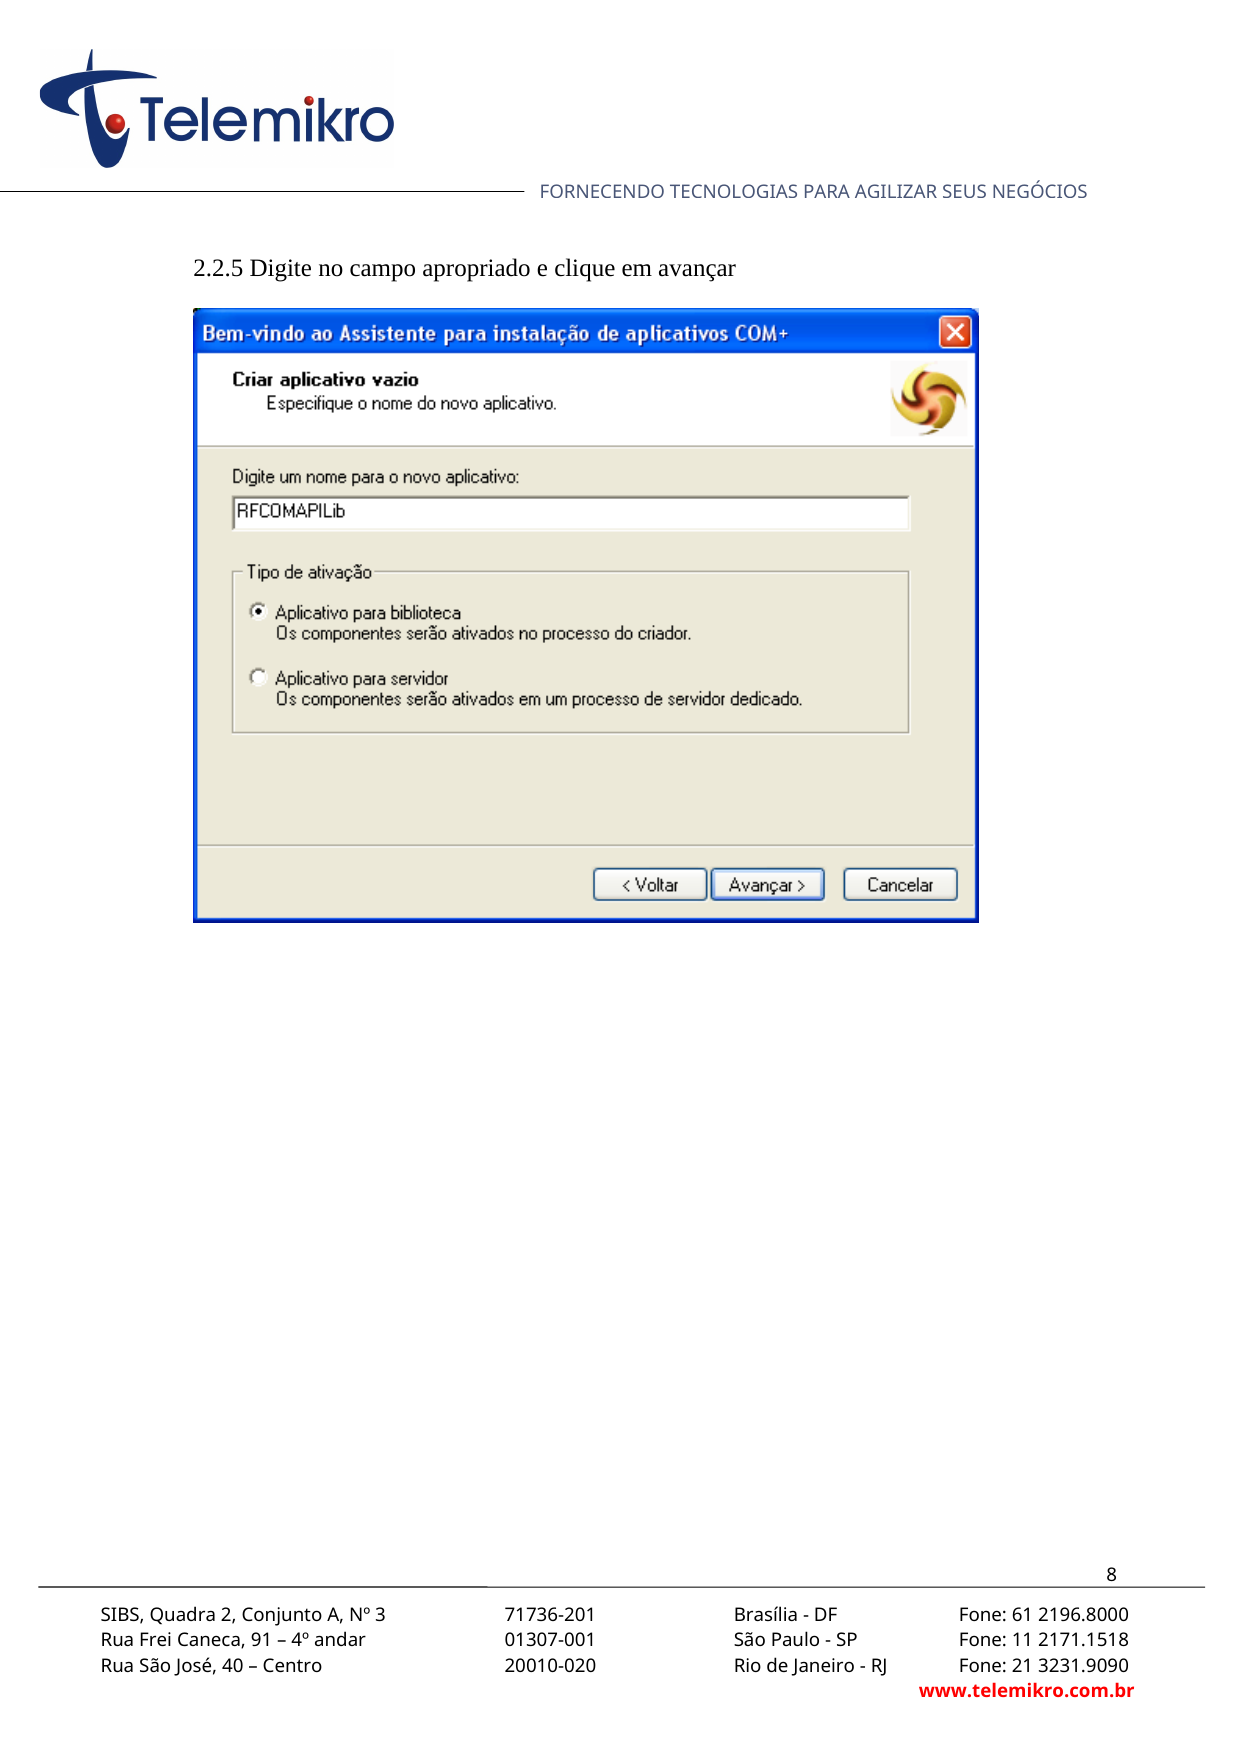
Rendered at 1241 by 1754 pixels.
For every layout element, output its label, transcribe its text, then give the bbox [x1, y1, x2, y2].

picture [39, 49, 394, 168]
picture [193, 308, 979, 923]
text 2.2.5 Digite no campo apropriado e clique em avançar [193, 253, 1117, 282]
